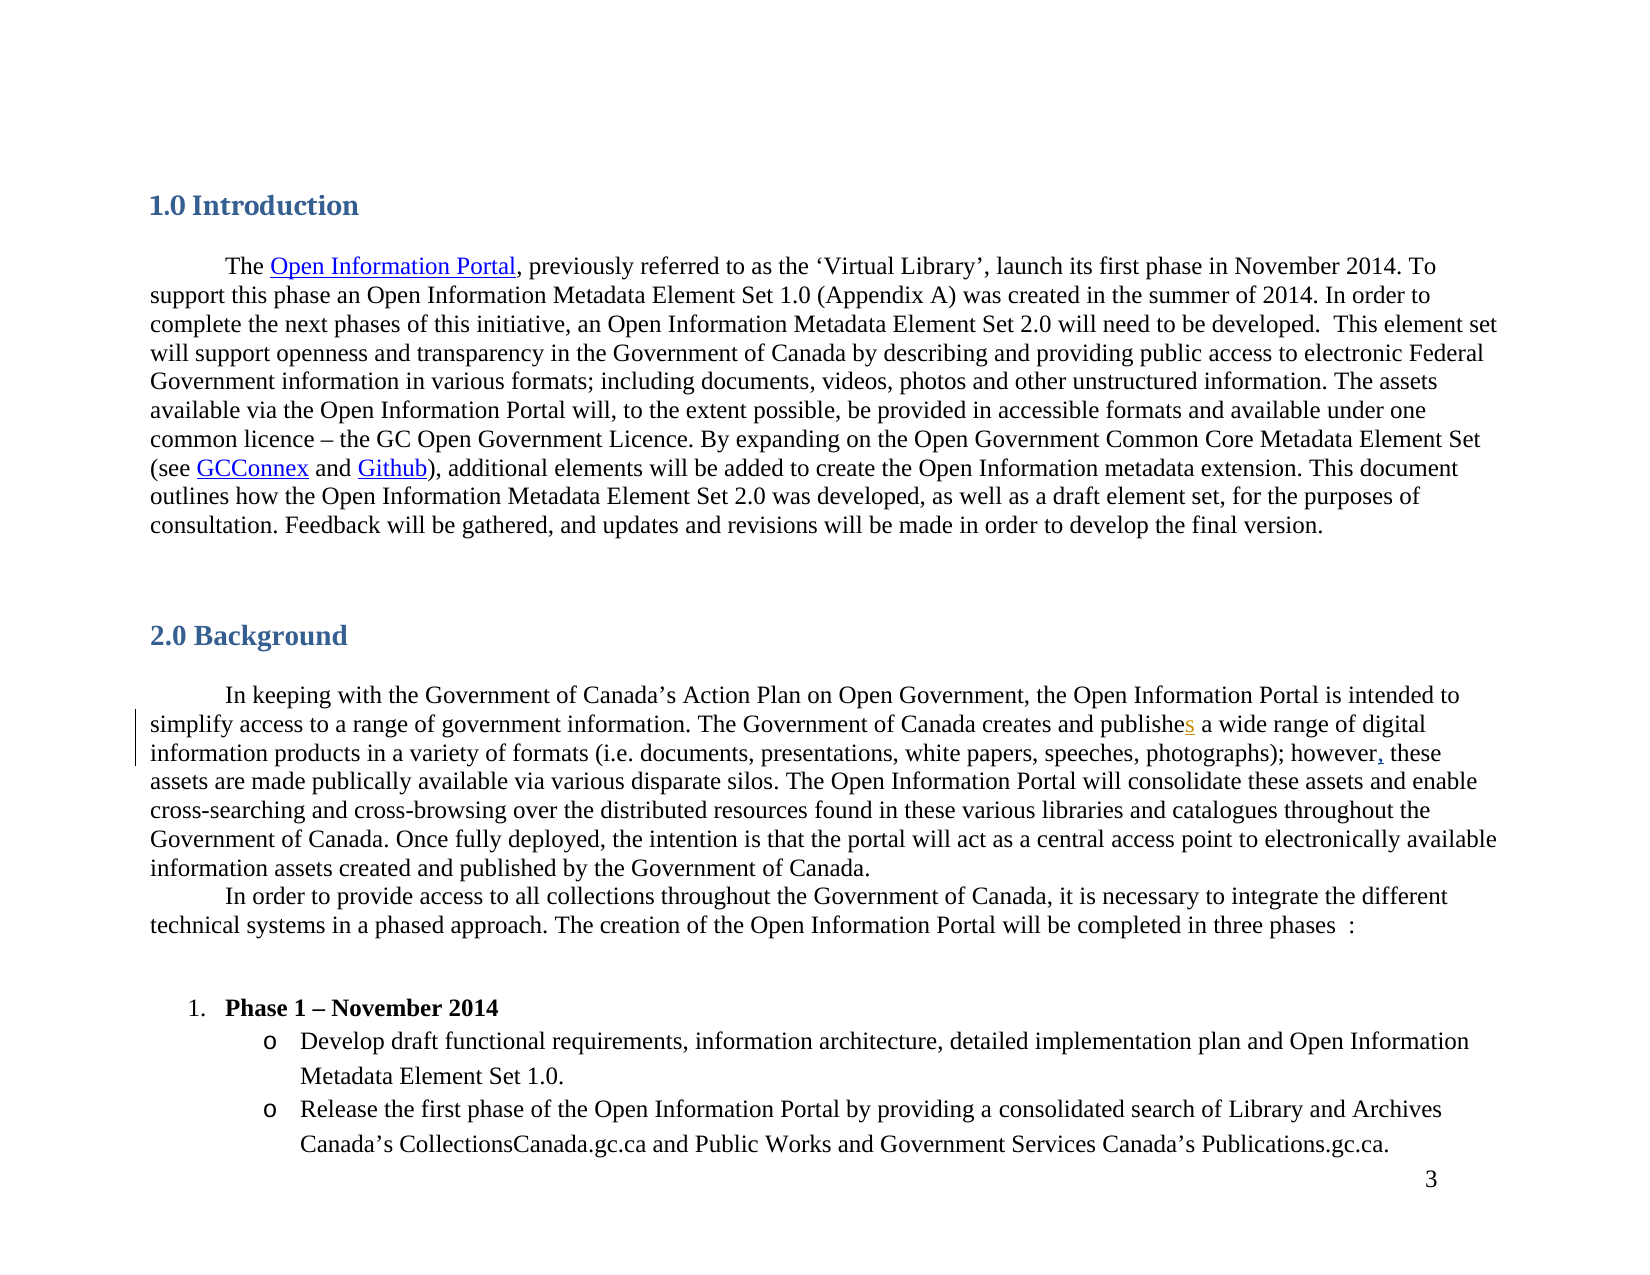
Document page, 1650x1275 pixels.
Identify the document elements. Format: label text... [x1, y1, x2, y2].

list Release the first phase of the Open Information Portal by providing a consolidated search of Library and Archives Canada’s CollectionsCanada.gc.ca and Public Works and Government Services Canada’s Publications.gc.ca. [262, 1094, 1500, 1158]
text In keeping with the Government of Canada’s Action Plan on Open Government, the Open Information Portal is intended to simplify access to a range of government information. The Government of Canada creates and publishe a wide range of digital information products in a variety of formats (i.e. documents, presentations, white papers, speeches, photographs); however these assets are made publically available via various disparate silos. The Open Information Portal will consolidate these assets and enable cross-searching and cross-browsing over the distributed resources found in these various libraries and catalogues throughout the Government of Canada. Once fully deployed, the intention is that the portal will act as a central access point to electronically available information assets created and published by the Government of Canada. [150, 680, 1500, 881]
text In order to provide access to all collections throughout the Government of Canada, it is necessary to integrate the different technical systems in a phased approach. The creation of the Open Information Portal will be completed in three phases : [150, 881, 1500, 939]
subtitle 1.0 Introduction [150, 189, 1500, 223]
text The Open Information Portal, previously referred to as the ‘Virtual Library’, launch its first phase in November 2014. To support this phase an Open Information Metadata Element Set 1.0 (Appendix A) was created in the summer of 2014. In order to complete the next phases of this initiative, an Open Information Metadata Element Set 2.0 will need to be developed. This element set will support openness and transparency in the Government of Canada by describing and providing public access to electronic Federal Government information in various formats; including documents, videos, photos and other unstructured information. The assets available via the Open Information Portal will, to the extent possible, be provided in accessible formats and available under one common licence – the GC Open Government Licence. By expanding on the Open Government Common Core Metadata Element Set (see GCConnex and Github), additional elements will be added to create the Open Information metadata extension. This document outlines how the Open Information Metadata Element Set 2.0 was developed, as well as a draft element set, for the purposes of consultation. Feedback will be gathered, and updates and revisions will be made in order to develop the final version. [150, 252, 1500, 539]
list Develop draft functional requirements, information architecture, detailed implementation plan and Open Information Metadata Element Set 1.0. [262, 1026, 1500, 1090]
subtitle 2.0 Background [150, 618, 1500, 651]
list Phase 1 – November 2014 [187, 993, 1500, 1022]
